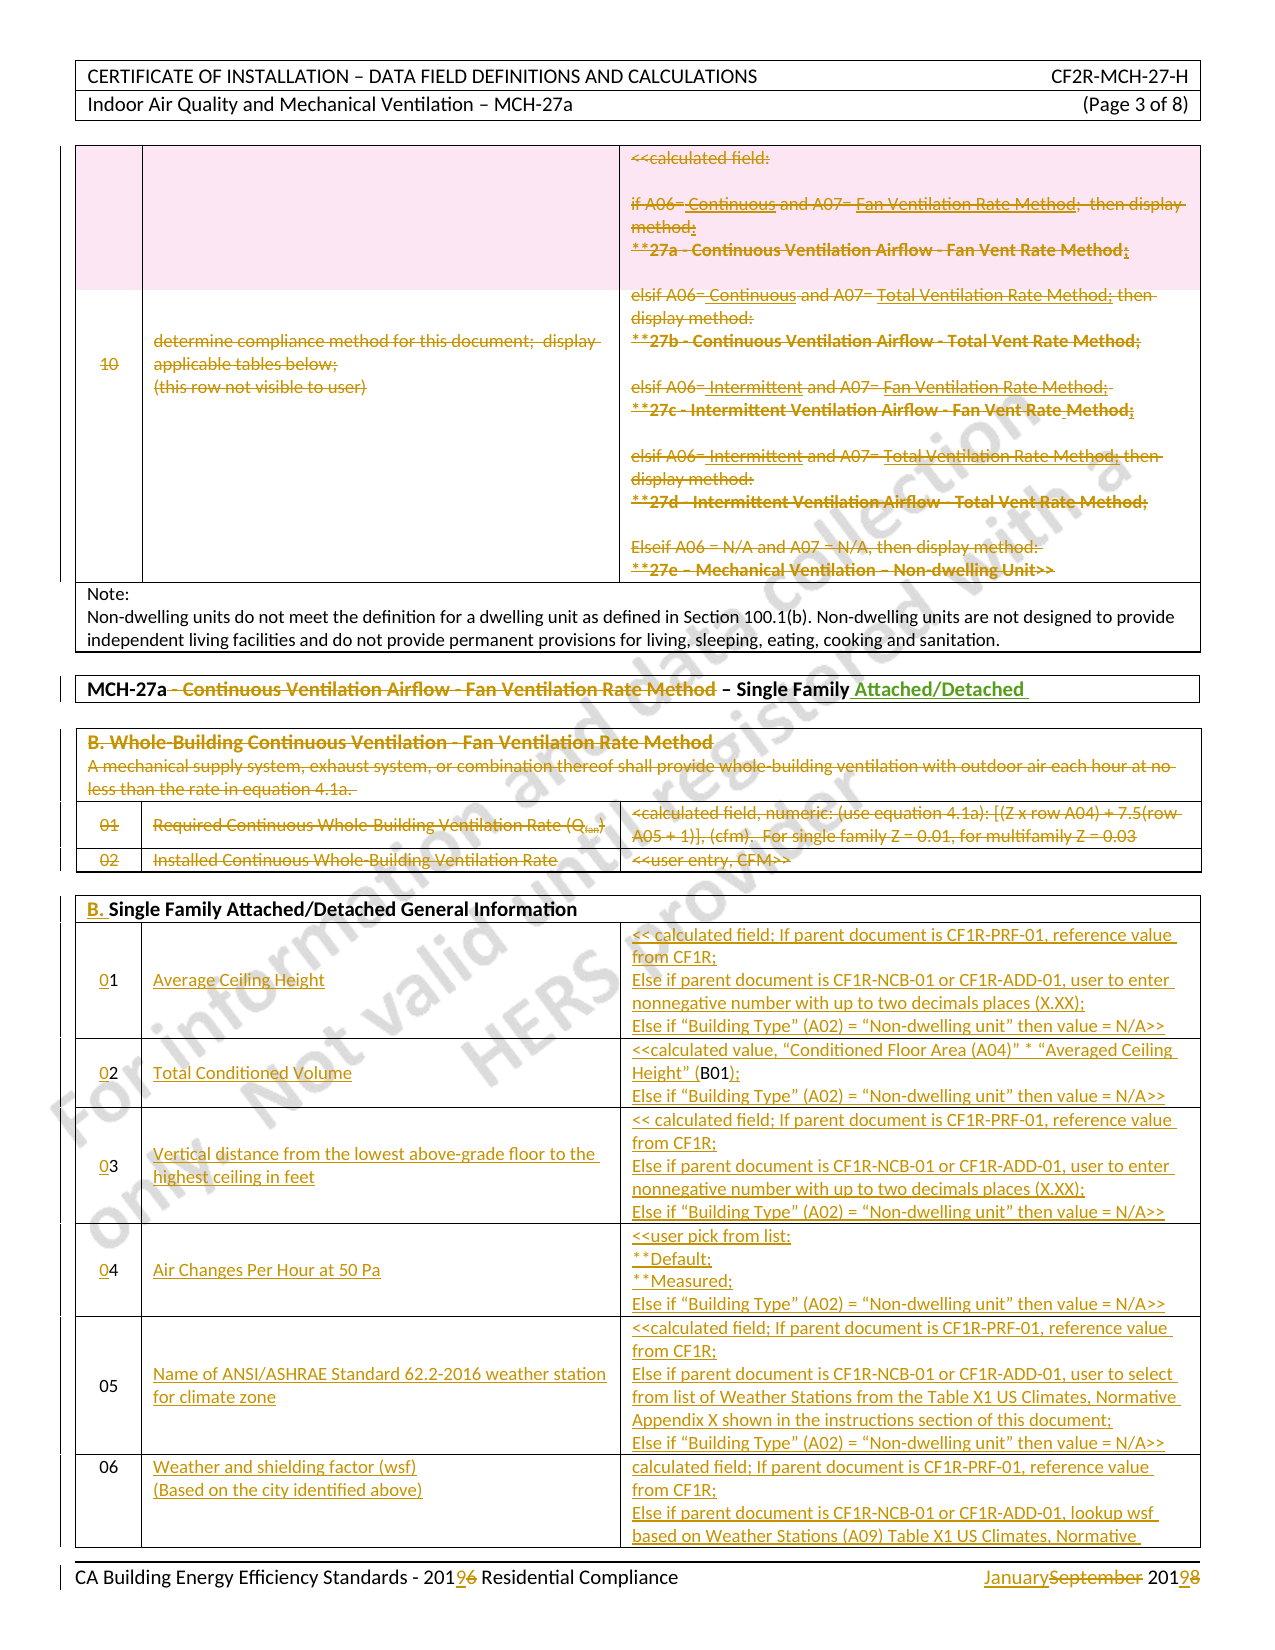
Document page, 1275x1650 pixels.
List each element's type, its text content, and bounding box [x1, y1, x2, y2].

table_cell 2 [76, 1039, 141, 1107]
table_cell [621, 1317, 1200, 1454]
table_cell [142, 1224, 620, 1316]
table_cell 06 [76, 1455, 141, 1547]
table_cell [142, 1039, 620, 1107]
table_cell [142, 1455, 620, 1547]
table_cell [142, 1108, 620, 1223]
table_cell [621, 923, 1200, 1037]
table_header MCH-27a – Single Family [76, 676, 1199, 702]
table_cell [621, 1224, 1200, 1316]
table_cell 1 [76, 923, 141, 1037]
table_cell [621, 1455, 1200, 1547]
table_cell [142, 923, 620, 1037]
table_cell B01 [621, 1039, 1200, 1107]
table_cell 3 [76, 1108, 141, 1223]
table_cell Note: Non-dwelling units do not meet the definition for a dwelling unit as defined in Section 100.1(b). Non-dwelling units are not designed to provide independent living facilities and do not provide permanent provisions for living, sleeping, eating, cooking and sanitation. [76, 583, 1200, 651]
table_cell [621, 1108, 1200, 1223]
table_cell 4 [76, 1224, 141, 1316]
table_header Single Family Attached/Detached General Information [76, 896, 1200, 922]
table_cell [142, 1317, 620, 1454]
table_cell 05 [76, 1317, 141, 1454]
